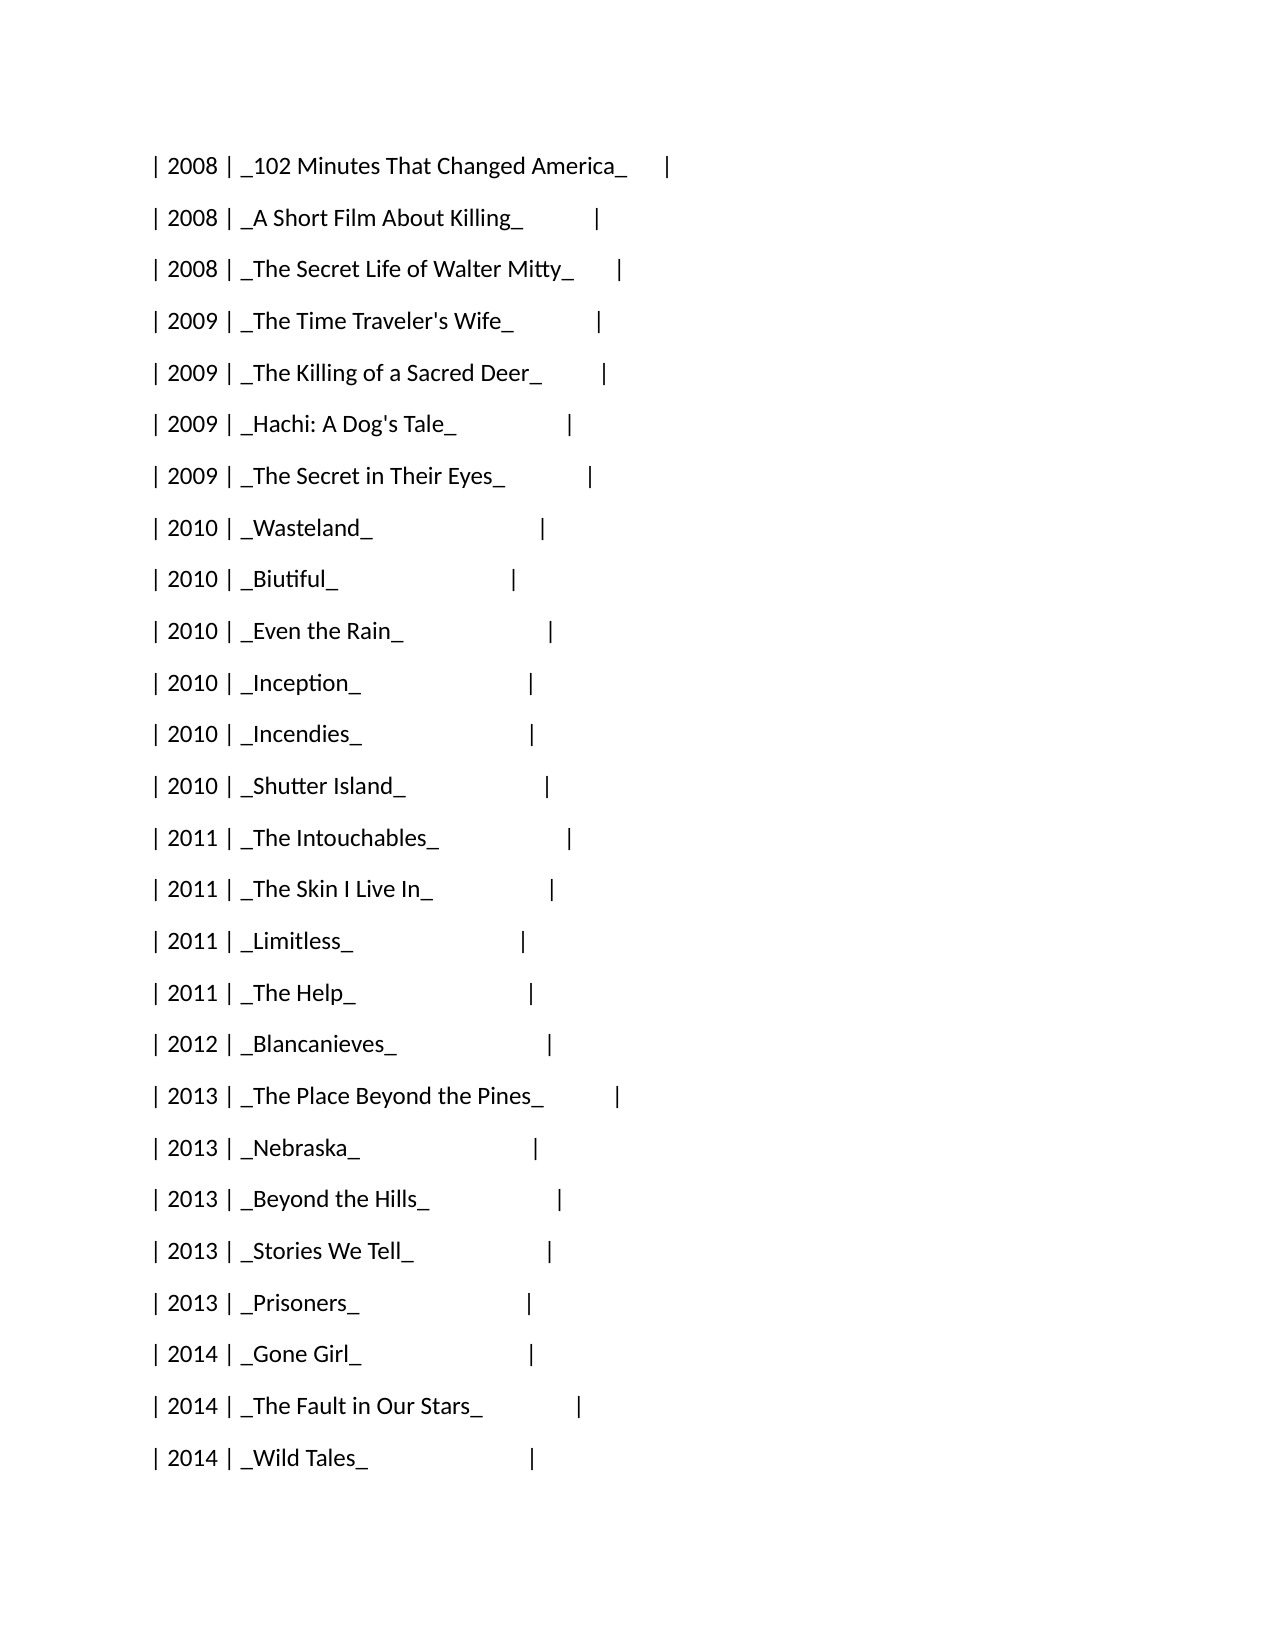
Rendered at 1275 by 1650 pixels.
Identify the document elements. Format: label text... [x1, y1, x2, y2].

text | 2009 | _Hachi: A Dog's Tale_ | [150, 408, 1125, 439]
text | 2010 | _Biutiful_ | [150, 563, 1125, 594]
text | 2014 | _Gone Girl_ | [150, 1338, 1125, 1369]
text | 2008 | _102 Minutes That Changed America_ | [150, 150, 1125, 181]
text | 2010 | _Inception_ | [150, 667, 1125, 697]
text | 2010 | _Shutter Island_ | [150, 770, 1125, 801]
text | 2009 | _The Time Traveler's Wife_ | [150, 305, 1125, 336]
text | 2008 | _The Secret Life of Walter Mitty_ | [150, 253, 1125, 284]
text | 2009 | _The Killing of a Sacred Deer_ | [150, 357, 1125, 387]
text | 2011 | _The Help_ | [150, 977, 1125, 1007]
text | 2012 | _Blancanieves_ | [150, 1028, 1125, 1059]
text | 2013 | _Prisoners_ | [150, 1287, 1125, 1317]
text | 2013 | _Beyond the Hills_ | [150, 1183, 1125, 1214]
text | 2014 | _The Fault in Our Stars_ | [150, 1390, 1125, 1421]
text | 2011 | _The Skin I Live In_ | [150, 873, 1125, 904]
text | 2011 | _Limitless_ | [150, 925, 1125, 956]
text | 2010 | _Incendies_ | [150, 718, 1125, 749]
text | 2011 | _The Intouchables_ | [150, 822, 1125, 852]
text | 2009 | _The Secret in Their Eyes_ | [150, 460, 1125, 491]
text | 2013 | _Stories We Tell_ | [150, 1235, 1125, 1266]
text | 2013 | _Nebraska_ | [150, 1132, 1125, 1162]
text | 2010 | _Even the Rain_ | [150, 615, 1125, 646]
text | 2010 | _Wasteland_ | [150, 512, 1125, 542]
text | 2014 | _Wild Tales_ | [150, 1442, 1125, 1472]
text | 2013 | _The Place Beyond the Pines_ | [150, 1080, 1125, 1111]
text | 2008 | _A Short Film About Killing_ | [150, 202, 1125, 232]
